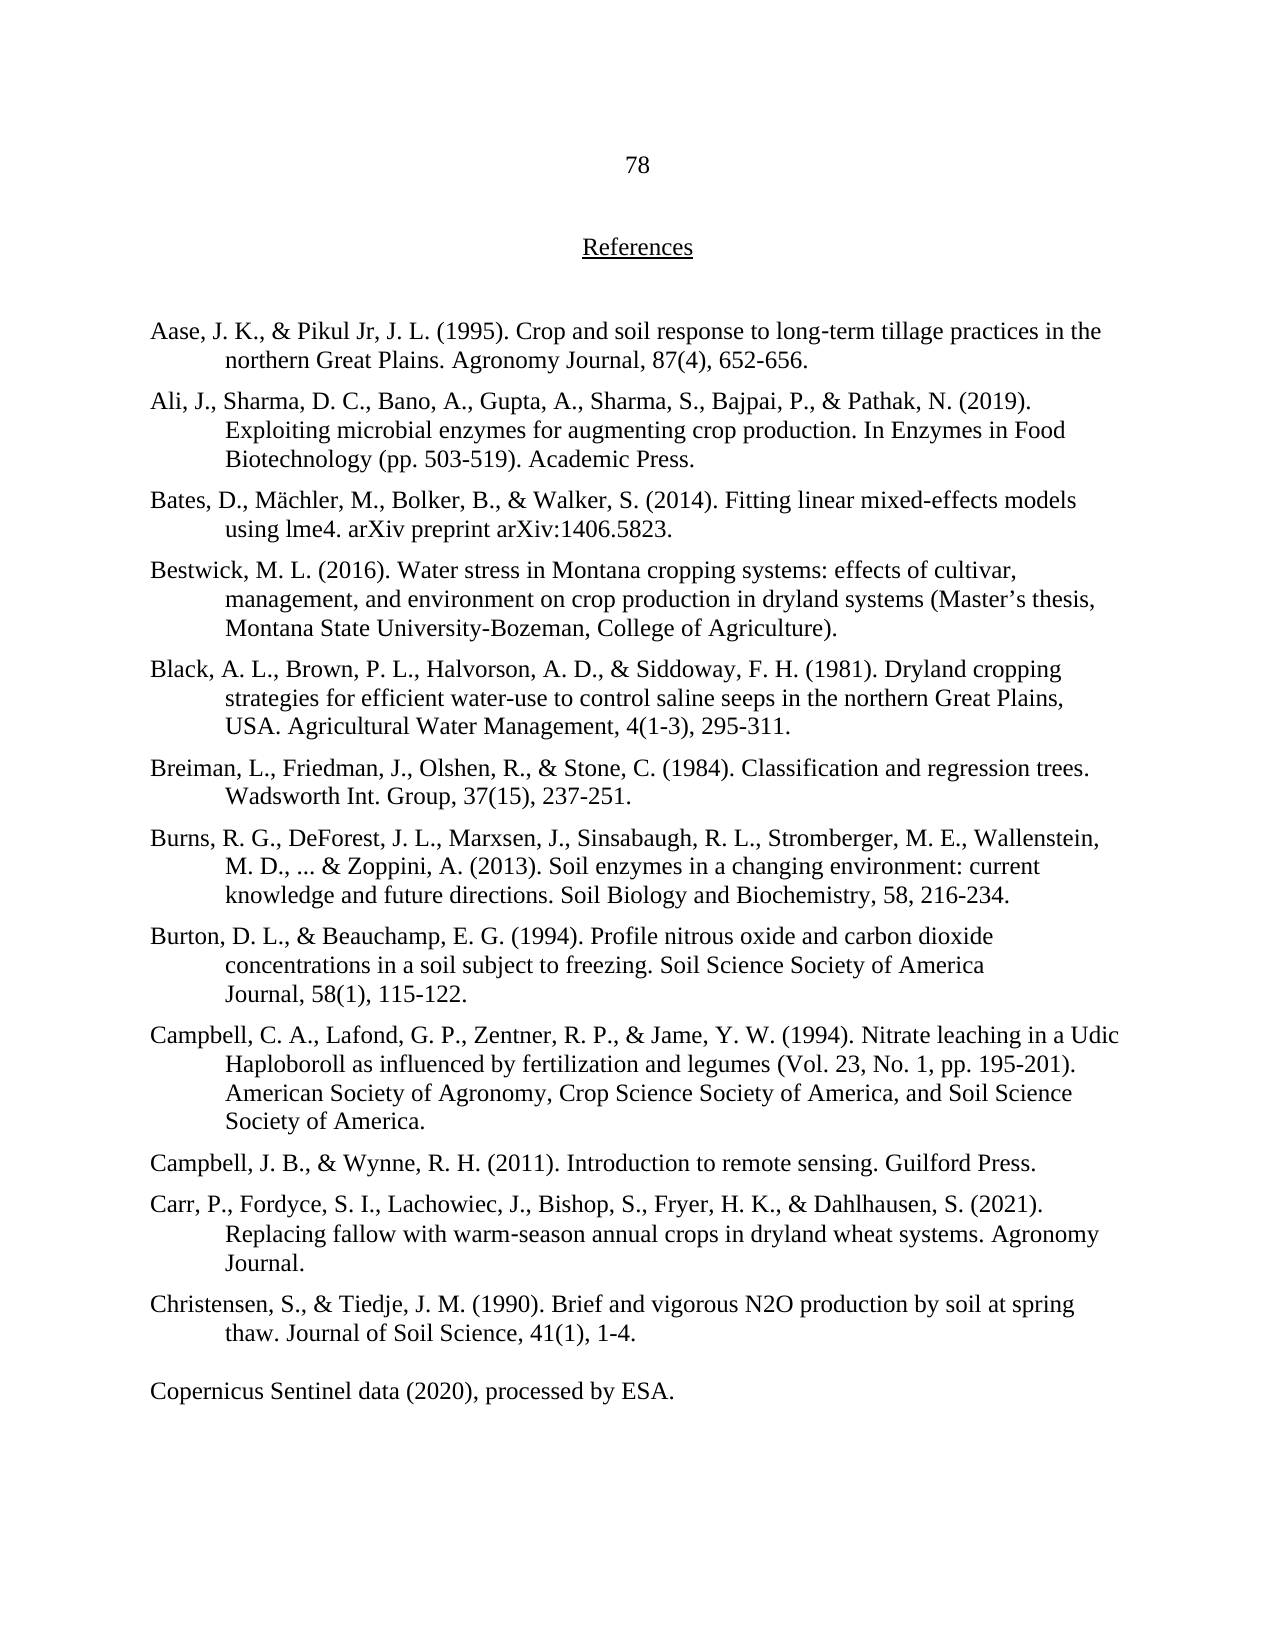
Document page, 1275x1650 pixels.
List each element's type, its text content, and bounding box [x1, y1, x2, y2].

text Black, A. L., Brown, P. L., Halvorson, A. D., & Siddoway, F. H. (1981). Dryland cropping strategies for efficient water-use to control saline seeps in the northern Great Plains, USA. Agricultural Water Management, 4(1-3), 295-311. [150, 654, 1125, 740]
text Aase, J. K., & Pikul Jr, J. L. (1995). Crop and soil response to long‐term tillage practices in the northern Great Plains. Agronomy Journal, 87(4), 652-656. [150, 315, 1125, 374]
text Bestwick, M. L. (2016). Water stress in Montana cropping systems: effects of cultivar, management, and environment on crop production in dryland systems (Master’s thesis, Montana State University-Bozeman, College of Agriculture). [150, 555, 1125, 641]
text Bates, D., Mächler, M., Bolker, B., & Walker, S. (2014). Fitting linear mixed-effects models using lme4. arXiv preprint arXiv:1406.5823. [150, 485, 1125, 543]
subtitle References [150, 232, 1125, 261]
text Christensen, S., & Tiedje, J. M. (1990). Brief and vigorous N2O production by soil at spring thaw. Journal of Soil Science, 41(1), 1-4. [150, 1289, 1125, 1347]
text Campbell, J. B., & Wynne, R. H. (2011). Introduction to remote sensing. Guilford Press. [150, 1148, 1125, 1176]
text Ali, J., Sharma, D. C., Bano, A., Gupta, A., Sharma, S., Bajpai, P., & Pathak, N. (2019). Exploiting microbial enzymes for augmenting crop production. In Enzymes in Food Biotechnology (pp. 503-519). Academic Press. [150, 386, 1125, 473]
text Campbell, C. A., Lafond, G. P., Zentner, R. P., & Jame, Y. W. (1994). Nitrate leaching in a Udic Haploboroll as influenced by fertilization and legumes (Vol. 23, No. 1, pp. 195-201). American Society of Agronomy, Crop Science Society of America, and Soil Science Society of America. [150, 1020, 1125, 1135]
text Burns, R. G., DeForest, J. L., Marxsen, J., Sinsabaugh, R. L., Stromberger, M. E., Wallenstein, M. D., ... & Zoppini, A. (2013). Soil enzymes in a changing environment: current knowledge and future directions. Soil Biology and Biochemistry, 58, 216-234. [150, 823, 1125, 909]
text Copernicus Sentinel data (2020), processed by ESA. [150, 1376, 1125, 1404]
text Burton, D. L., & Beauchamp, E. G. (1994). Profile nitrous oxide and carbon dioxide concentrations in a soil subject to freezing. Soil Science Society of America Journal, 58(1), 115-122. [150, 921, 1125, 1008]
text Breiman, L., Friedman, J., Olshen, R., & Stone, C. (1984). Classification and regression trees. Wadsworth Int. Group, 37(15), 237-251. [150, 753, 1125, 810]
text Carr, P., Fordyce, S. I., Lachowiec, J., Bishop, S., Fryer, H. K., & Dahlhausen, S. (2021). Replacing fallow with warm‐season annual crops in dryland wheat systems. Agronomy Journal. [150, 1189, 1125, 1277]
